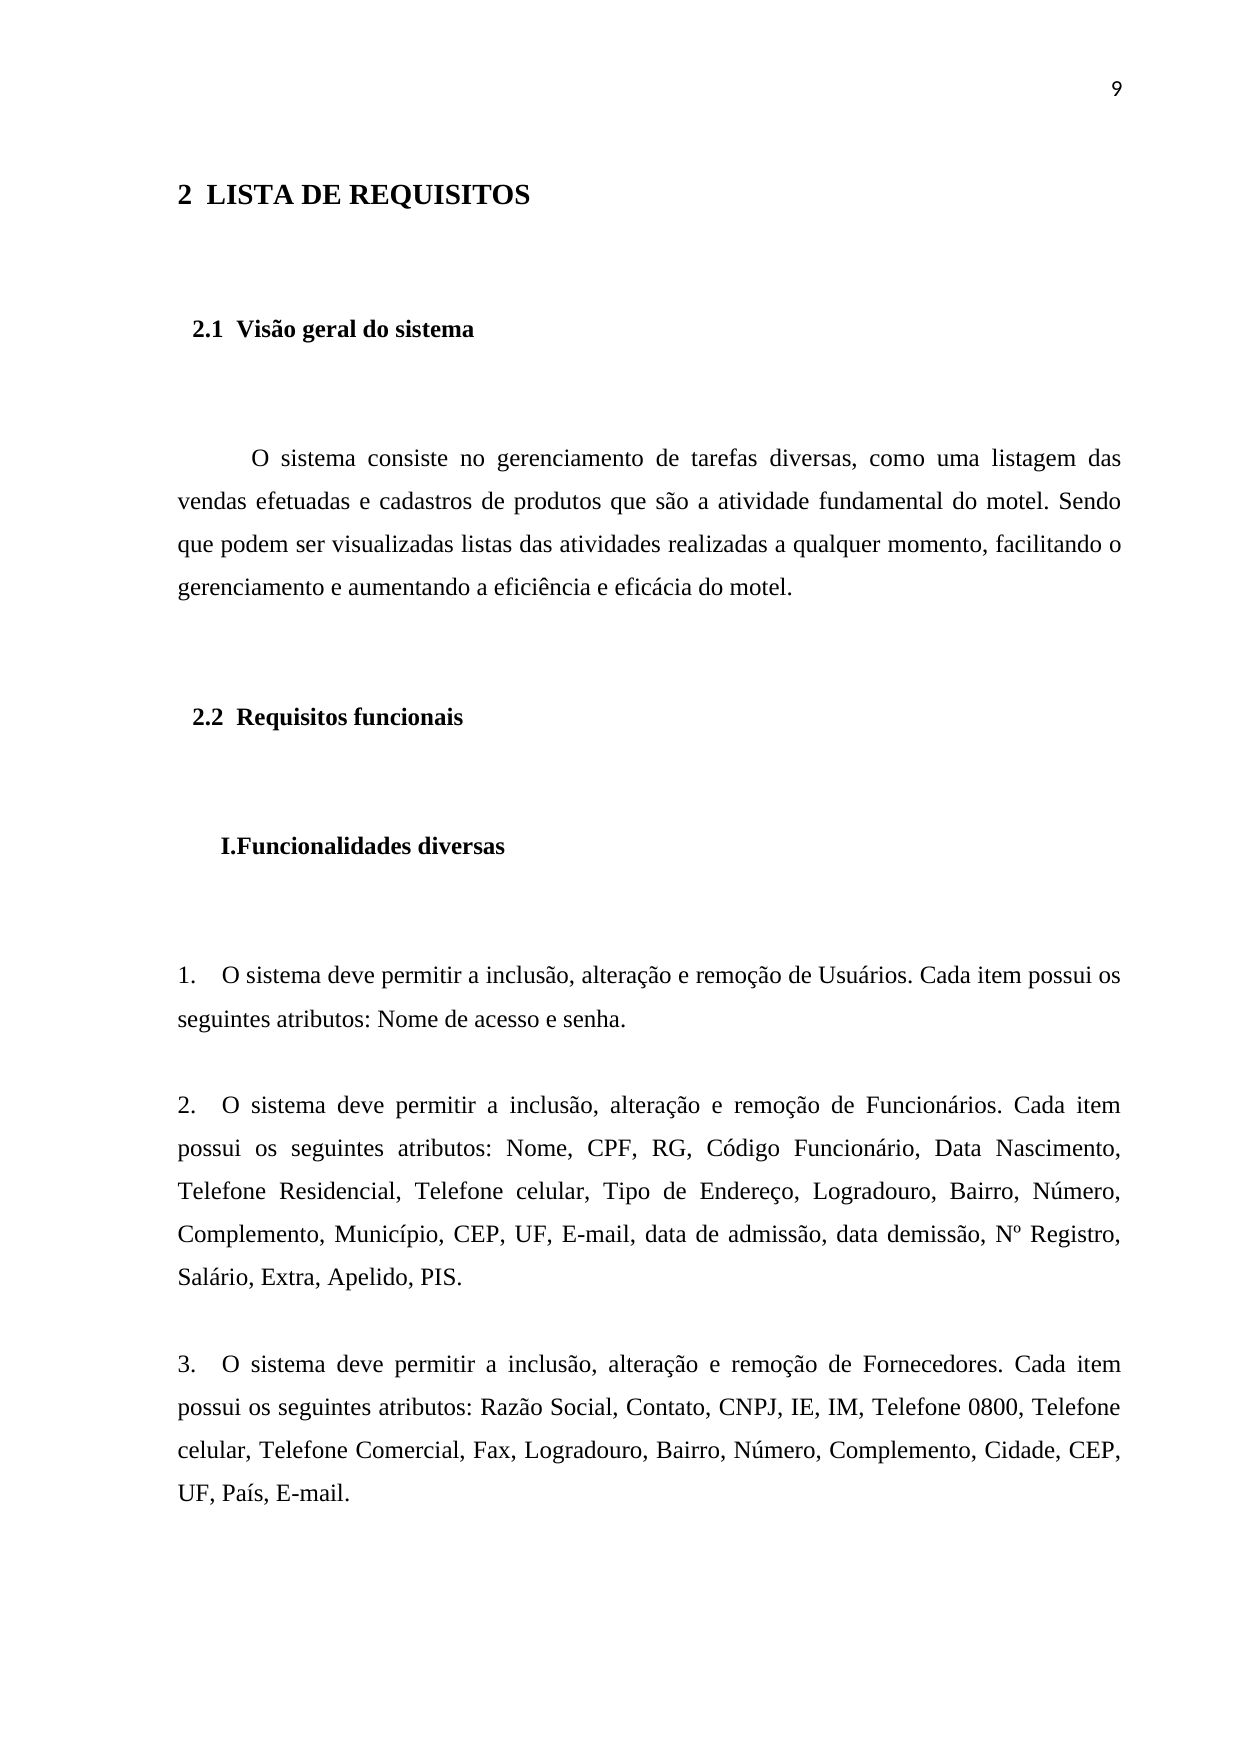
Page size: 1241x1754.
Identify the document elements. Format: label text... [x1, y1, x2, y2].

list O sistema deve permitir a inclusão, alteração e remoção de Funcionários. Cada item possui os seguintes atributos: Nome, CPF, RG, Código Funcionário, Data Nascimento, Telefone Residencial, Telefone celular, Tipo de Endereço, Logradouro, Bairro, Número, Complemento, Município, CEP, UF, E-mail, data de admissão, data demissão, Nº Registro, Salário, Extra, Apelido, PIS. [177, 1090, 1122, 1291]
list Requisitos funcionais [192, 702, 1122, 731]
list O sistema deve permitir a inclusão, alteração e remoção de Fornecedores. Cada item possui os seguintes atributos: Razão Social, Contato, CNPJ, IE, IM, Telefone 0800, Telefone celular, Telefone Comercial, Fax, Logradouro, Bairro, Número, Complemento, Cidade, CEP, UF, País, E-mail. [177, 1349, 1122, 1507]
subtitle Visão geral do sistema [192, 314, 1122, 342]
list O sistema deve permitir a inclusão, alteração e remoção de Usuários. Cada item possui os seguintes atributos: Nome de acesso e senha. [177, 961, 1122, 1032]
list Funcionalidades diversas [236, 831, 1122, 860]
text O sistema consiste no gerenciamento de tarefas diversas, como uma listagem das vendas efetuadas e cadastros de produtos que são a atividade fundamental do motel. Sendo que podem ser visualizadas listas das atividades realizadas a qualquer momento, facilitando o gerenciamento e aumentando a eficiência e eficácia do motel. [177, 443, 1122, 601]
list 2 LISTA DE REQUISITOS [177, 177, 1122, 211]
